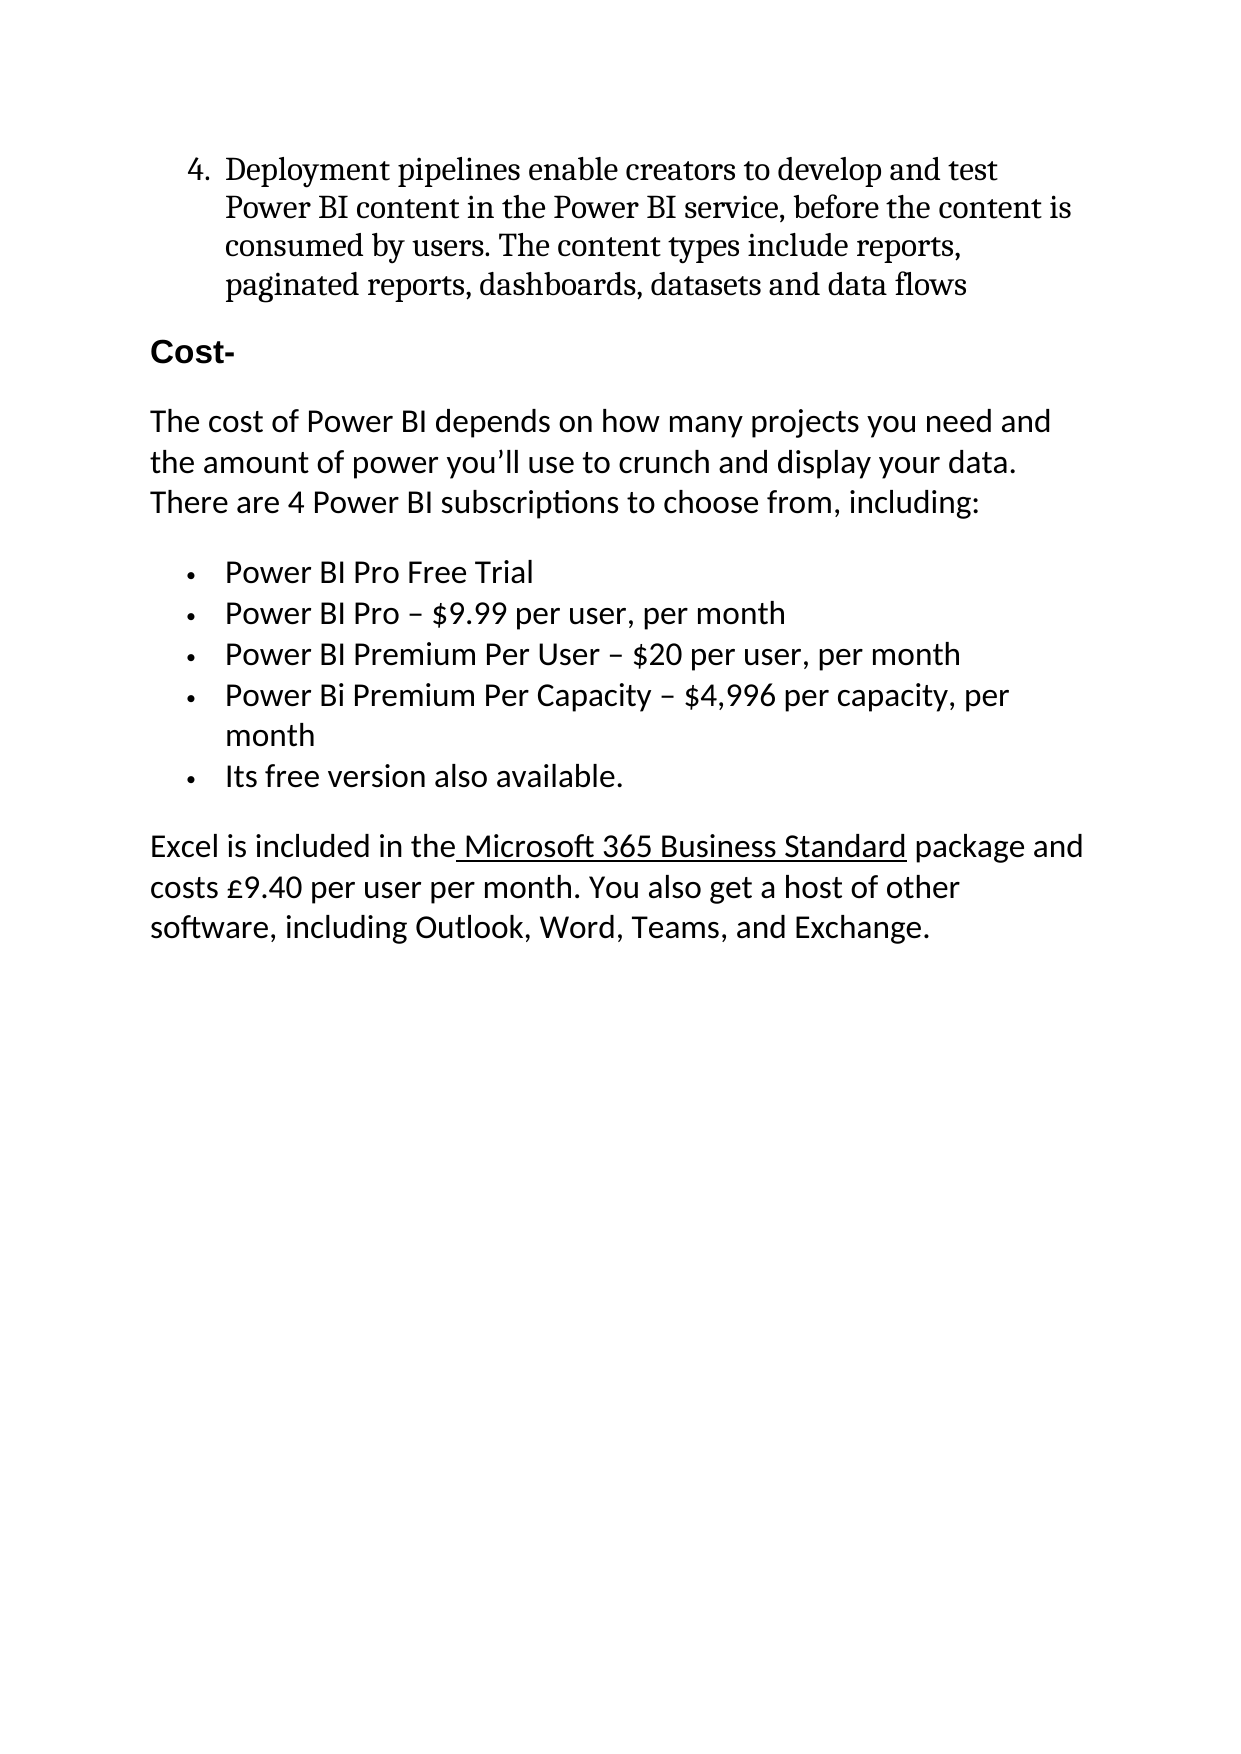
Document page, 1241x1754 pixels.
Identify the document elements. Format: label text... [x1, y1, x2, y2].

list Power Bi Premium Per Capacity – $4,996 per capacity, per month [187, 674, 1090, 755]
list Power BI Premium Per User – $20 per user, per month [187, 633, 1090, 674]
list Its free version also available. [187, 755, 1090, 796]
list Power BI Pro Free Trial [187, 551, 1090, 592]
list Deployment pipelines enable creators to develop and test Power BI content in the Power BI service, before the content is consumed by users. The content types include reports, paginated reports, dashboards, datasets and data flows [961, 150, 1090, 303]
list Power BI Pro – $9.99 per user, per month [187, 592, 1090, 633]
text Excel is included in the Microsoft 365 Business Standard package and costs £9.40 per user per month. You also get a host of other software, including Outlook, Word, Teams, and Exchange. [150, 825, 1090, 947]
text Cost- [150, 332, 1090, 371]
text The cost of Power BI depends on how many projects you need and the amount of power you’ll use to crunch and display your data. There are 4 Power BI subscriptions to choose from, including: [150, 400, 1090, 522]
